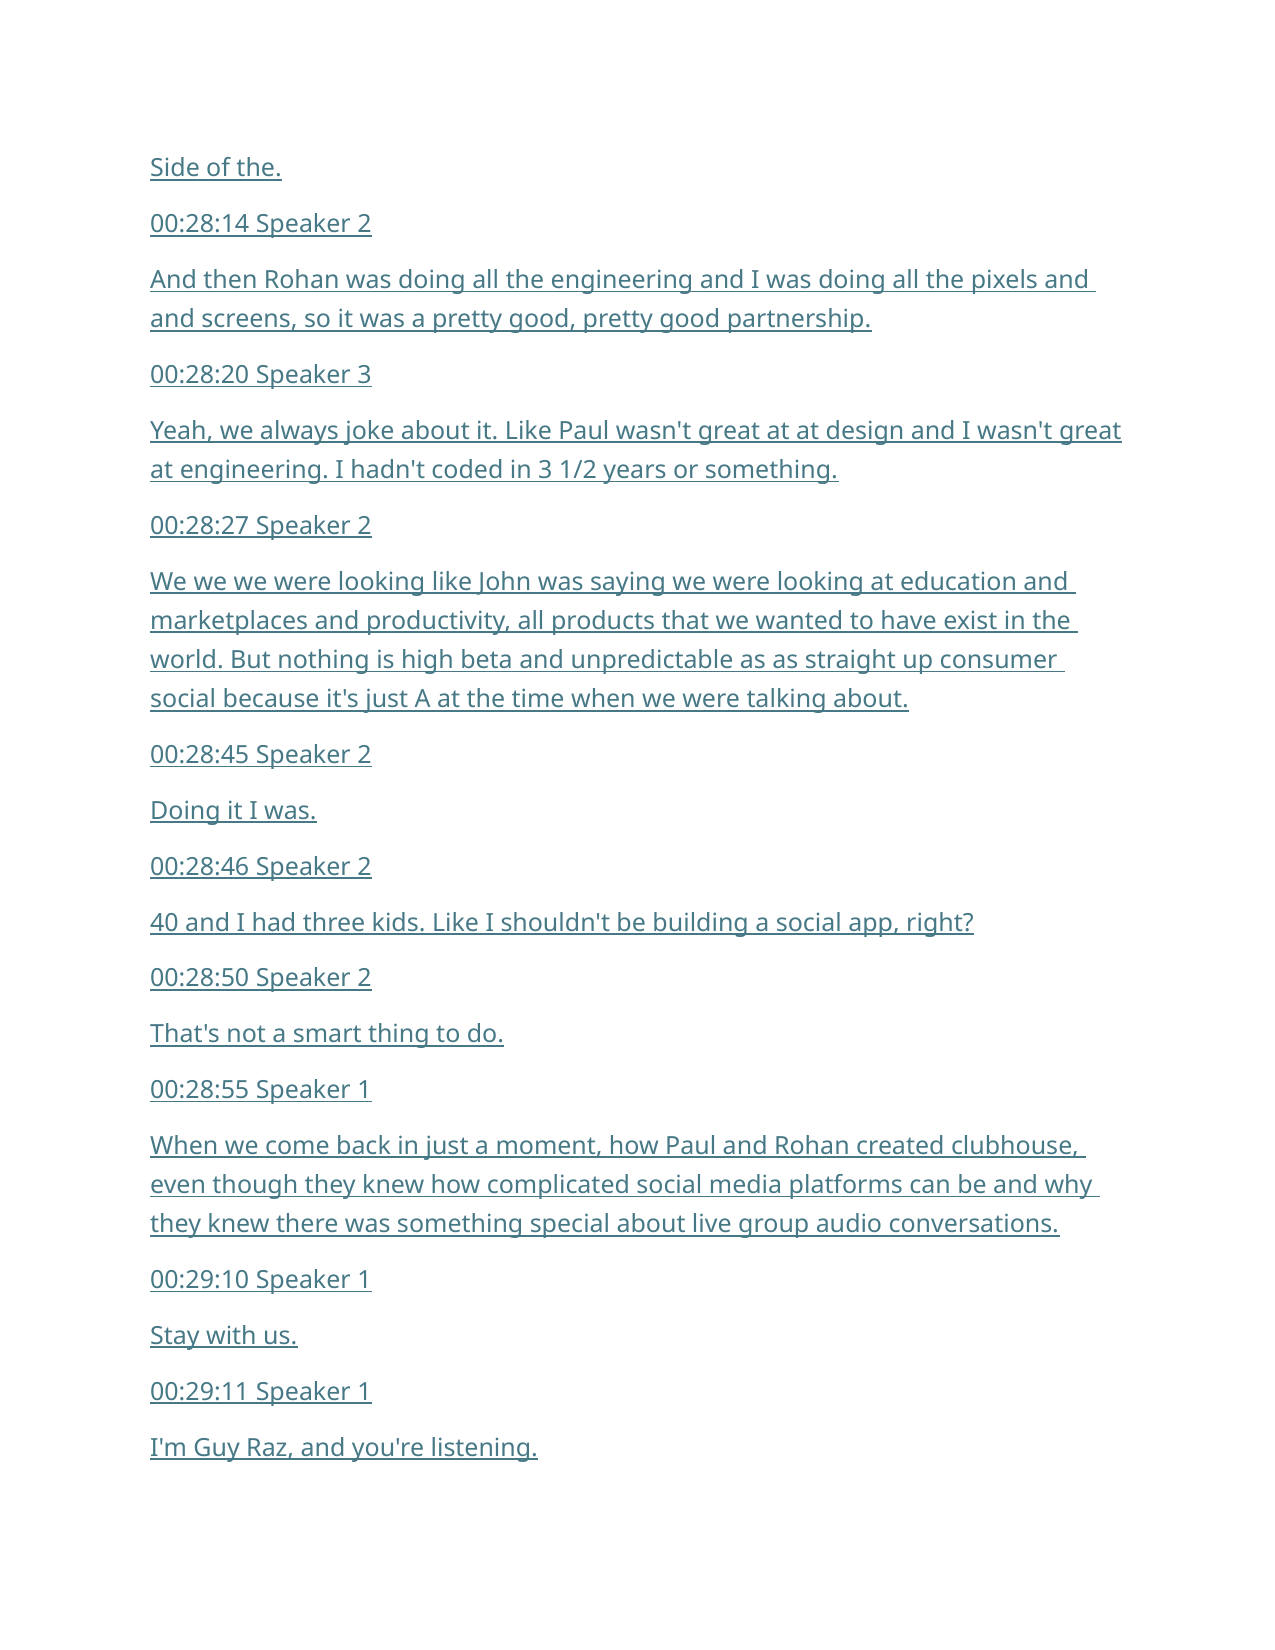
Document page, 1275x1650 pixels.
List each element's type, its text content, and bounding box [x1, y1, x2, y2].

text 00:28:20 Speaker 3 [150, 357, 1125, 391]
text Stay with us. [150, 1317, 1125, 1352]
text 00:28:27 Speaker 2 [150, 507, 1125, 542]
text Yeah, we always joke about it. Like Paul wasn't great at at design and I wasn't great at engineering. I hadn't coded in 3 1/2 years or something. [150, 412, 1125, 486]
text 00:28:55 Speaker 1 [150, 1072, 1125, 1106]
text 00:28:45 Speaker 2 [150, 737, 1125, 771]
text That's not a smart thing to do. [150, 1016, 1125, 1050]
text I'm Guy Raz, and you're listening. [150, 1429, 1125, 1463]
text 00:29:10 Speaker 1 [150, 1262, 1125, 1296]
text And then Rohan was doing all the engineering and I was doing all the pixels and and screens, so it was a pretty good, pretty good partnership. [150, 262, 1125, 335]
text Doing it I was. [150, 792, 1125, 827]
text 00:29:11 Speaker 1 [150, 1373, 1125, 1407]
text When we come back in just a moment, how Paul and Rohan created clubhouse, even though they knew how complicated social media platforms can be and why they knew there was something special about live group audio conversations. [150, 1127, 1125, 1240]
text 00:28:14 Speaker 2 [150, 206, 1125, 240]
text 00:28:50 Speaker 2 [150, 960, 1125, 994]
text We we we were looking like John was saying we were looking at education and marketplaces and productivity, all products that we wanted to have exist in the world. But nothing is high beta and unpredictable as as straight up consumer social because it's just A at the time when we were talking about. [150, 563, 1125, 715]
text 00:28:46 Speaker 2 [150, 848, 1125, 882]
text Side of the. [150, 150, 1125, 184]
text 40 and I had three kids. Like I shouldn't be building a social app, right? [150, 904, 1125, 938]
